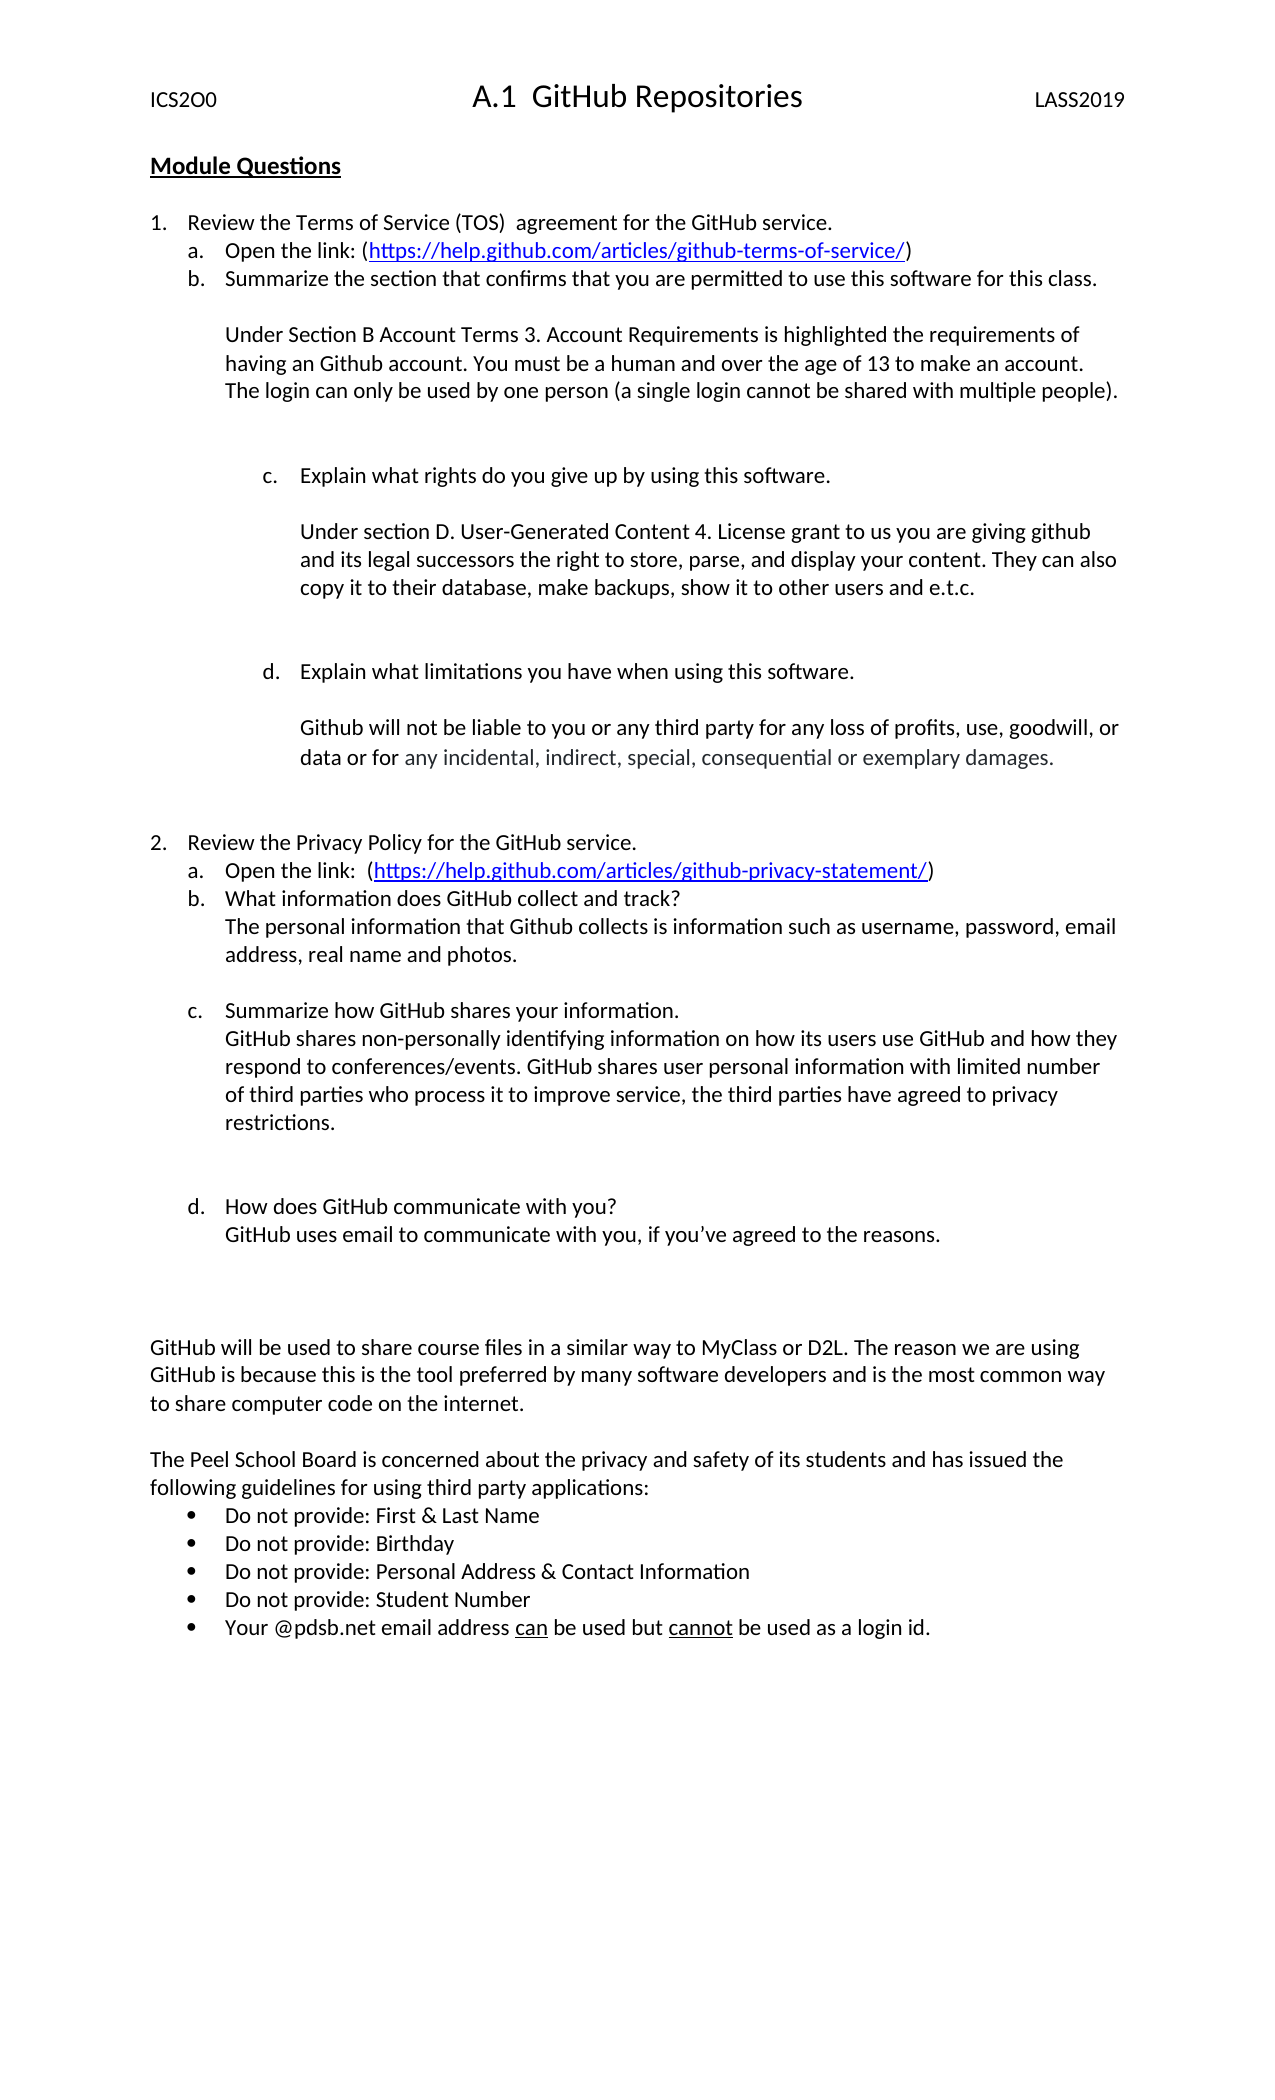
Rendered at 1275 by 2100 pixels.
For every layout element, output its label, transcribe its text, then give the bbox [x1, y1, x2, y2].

text Under section D. User-Generated Content 4. License grant to us you are giving github and its legal successors the right to store, parse, and display your content. They can also copy it to their database, make backups, show it to other users and e.t.c. [300, 517, 1125, 601]
list How does GitHub communicate with you? GitHub uses email to communicate with you, if you’ve agreed to the reasons. [187, 1192, 1125, 1248]
list Review the Privacy Policy for the GitHub service. [150, 828, 1125, 856]
list What information does GitHub collect and track? [187, 884, 1125, 912]
text GitHub shares non-personally identifying information on how its users use GitHub and how they respond to conferences/events. GitHub shares user personal information with limited number of third parties who process it to improve service, the third parties have agreed to privacy restrictions. [225, 1024, 1125, 1136]
text The Peel School Board is concerned about the privacy and safety of its students and has issued the following guidelines for using third party applications: [150, 1445, 1125, 1501]
text Github will not be liable to you or any third party for any loss of profits, use, goodwill, or data or for any incidental, indirect, special, consequential or exemplary damages. [300, 713, 1125, 772]
list Your @pdsb.net email address can be used but cannot be used as a login id. [187, 1613, 1125, 1641]
list Summarize the section that confirms that you are permitted to use this software for this class. [187, 264, 1125, 293]
list Summarize how GitHub shares your information. [187, 996, 1125, 1024]
list Explain what rights do you give up by using this software. [262, 461, 1125, 489]
list Explain what limitations you have when using this software. [262, 657, 1125, 685]
list Review the Terms of Service (TOS) agreement for the GitHub service. [150, 208, 1125, 237]
text GitHub will be used to share course files in a similar way to MyClass or D2L. The reason we are using GitHub is because this is the tool preferred by many software developers and is the most common way to share computer code on the internet. [150, 1333, 1125, 1417]
text Module Questions [150, 150, 1125, 181]
list Do not provide: Birthday [187, 1529, 1125, 1557]
list Do not provide: Student Number [187, 1585, 1125, 1613]
text The personal information that Github collects is information such as username, password, email address, real name and photos. [225, 912, 1125, 968]
list Do not provide: Personal Address & Contact Information [187, 1557, 1125, 1585]
list Open the link: (https://help.github.com/articles/github-terms-of-service/) [187, 237, 1125, 264]
list Do not provide: First & Last Name [187, 1501, 1125, 1529]
list Open the link: (https://help.github.com/articles/github-privacy-statement/) [187, 856, 1125, 884]
text Under Section B Account Terms 3. Account Requirements is highlighted the requirements of having an Github account. You must be a human and over the age of 13 to make an account. The login can only be used by one person (a single login cannot be shared with multiple people). [225, 321, 1125, 405]
